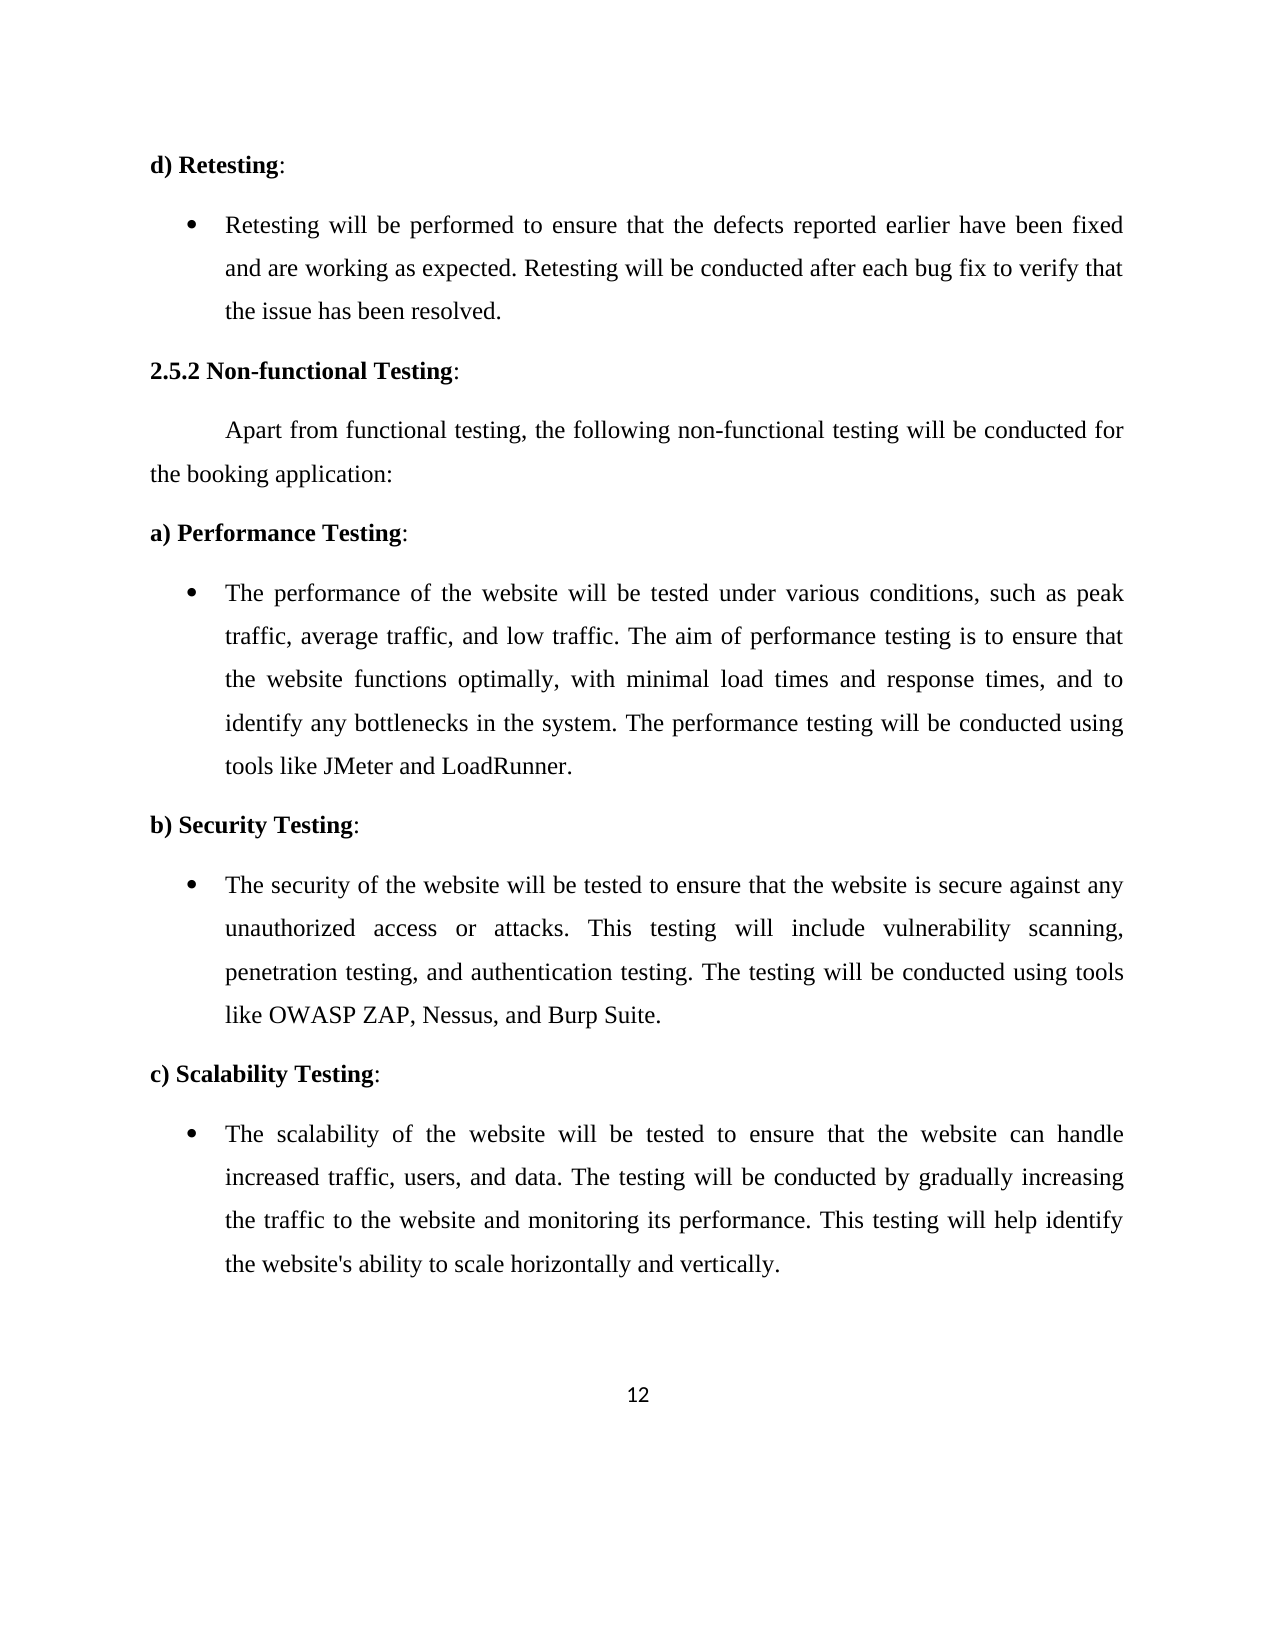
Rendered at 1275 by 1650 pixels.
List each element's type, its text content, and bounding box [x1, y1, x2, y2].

list The performance of the website will be tested under various conditions, such as peak traffic, average traffic, and low traffic. The aim of performance testing is to ensure that the website functions optimally, with minimal load times and response times, and to identify any bottlenecks in the system. The performance testing will be conducted using tools like JMeter and LoadRunner. [187, 578, 1125, 779]
list The scalability of the website will be tested to ensure that the website can handle increased traffic, users, and data. The testing will be conducted by gradually increasing the traffic to the website and monitoring its performance. This testing will help identify the website's ability to scale horizontally and vertically. [187, 1119, 1125, 1277]
text d) Retesting: [150, 150, 1125, 179]
list The security of the website will be tested to ensure that the website is secure against any unauthorized access or attacks. This testing will include vulnerability scanning, penetration testing, and authentication testing. The testing will be conducted using tools like OWASP ZAP, Nessus, and Burp Suite. [187, 870, 1125, 1028]
text c) Scalability Testing: [150, 1059, 1125, 1088]
text Apart from functional testing, the following non-functional testing will be conducted for the booking application: [150, 416, 1125, 487]
text a) Performance Testing: [150, 518, 1125, 547]
list Retesting will be performed to ensure that the defects reported earlier have been fixed and are working as expected. Retesting will be conducted after each bug fix to verify that the issue has been resolved. [187, 210, 1125, 325]
text 2.5.2 Non-functional Testing: [150, 356, 1125, 384]
text b) Security Testing: [150, 811, 1125, 839]
